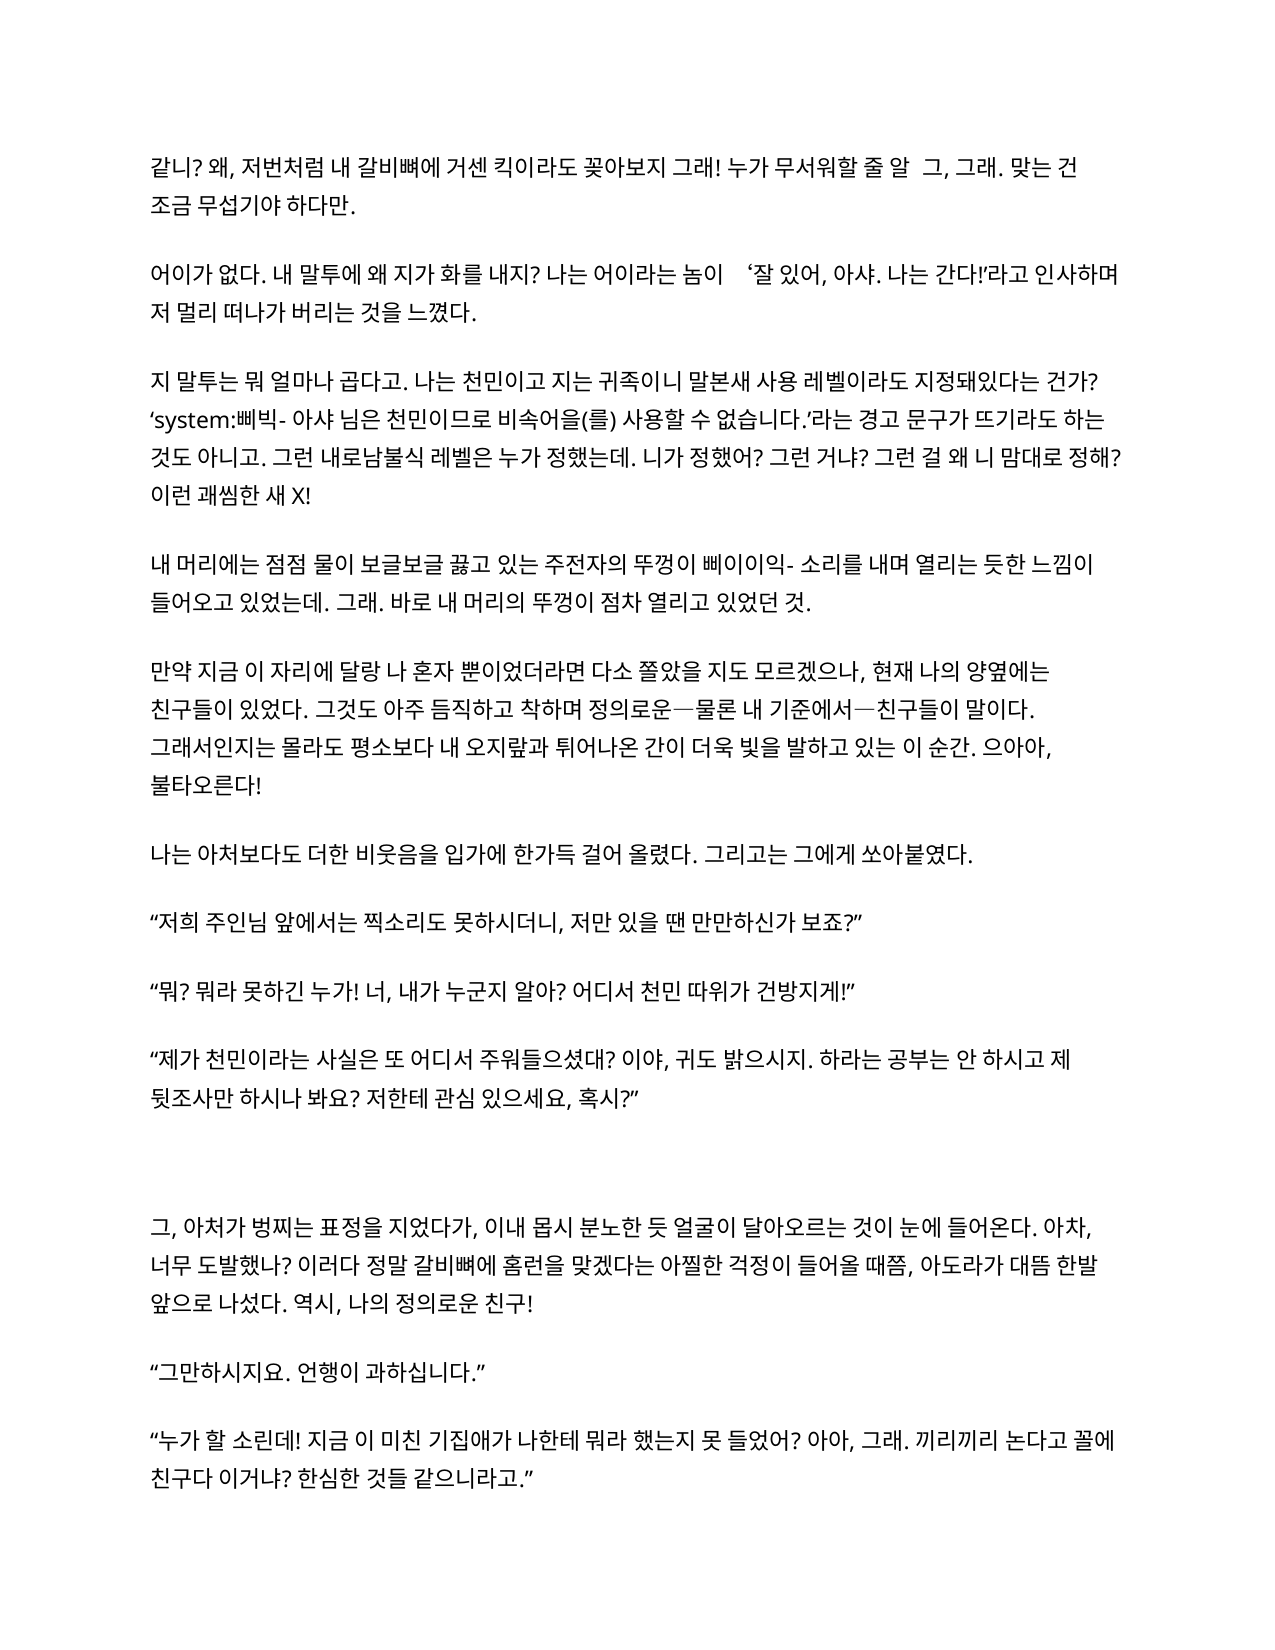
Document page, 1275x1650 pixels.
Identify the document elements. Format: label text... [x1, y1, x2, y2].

text “제가 천민이라는 사실은 또 어디서 주워들으셨대? 이야, 귀도 밝으시지. 하라는 공부는 안 하시고 제 뒷조사만 하시나 봐요? 저한테 관심 있으세요, 혹시?” [150, 1042, 1125, 1114]
text 어이가 없다. 내 말투에 왜 지가 화를 내지? 나는 어이라는 놈이 ‘잘 있어, 아샤. 나는 간다!’라고 인사하며 저 멀리 떠나가 버리는 것을 느꼈다. [150, 257, 1125, 328]
text 만약 지금 이 자리에 달랑 나 혼자 뿐이었더라면 다소 쫄았을 지도 모르겠으나, 현재 나의 양옆에는 친구들이 있었다. 그것도 아주 듬직하고 착하며 정의로운―물론 내 기준에서―친구들이 말이다. 그래서인지는 몰라도 평소보다 내 오지랖과 튀어나온 간이 더욱 빛을 발하고 있는 이 순간. 으아아, 불타오른다! [150, 653, 1125, 802]
text 그, 아처가 벙찌는 표정을 지었다가, 이내 몹시 분노한 듯 얼굴이 달아오르는 것이 눈에 들어온다. 아차, 너무 도발했나? 이러다 정말 갈비뼈에 홈런을 맞겠다는 아찔한 걱정이 들어올 때쯤, 아도라가 대뜸 한발 앞으로 나섰다. 역시, 나의 정의로운 친구! [150, 1209, 1125, 1319]
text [150, 150, 1125, 222]
text “그만하시지요. 언행이 과하십니다.” [150, 1354, 1125, 1388]
text “뭐? 뭐라 못하긴 누가! 너, 내가 누군지 알아? 어디서 천민 따위가 건방지게!” [150, 974, 1125, 1007]
text 나는 아처보다도 더한 비웃음을 입가에 한가득 걸어 올렸다. 그리고는 그에게 쏘아붙였다. [150, 837, 1125, 870]
text “저희 주인님 앞에서는 찍소리도 못하시더니, 저만 있을 땐 만만하신가 보죠?” [150, 905, 1125, 939]
text 지 말투는 뭐 얼마나 곱다고. 나는 천민이고 지는 귀족이니 말본새 사용 레벨이라도 지정돼있다는 건가? ‘system:삐빅- 아샤 님은 천민이므로 비속어을(를) 사용할 수 없습니다.’라는 경고 문구가 뜨기라도 하는 것도 아니고. 그런 내로남불식 레벨은 누가 정했는데. 니가 정했어? 그런 거냐? 그런 걸 왜 니 맘대로 정해? 이런 괘씸한 새X! [150, 363, 1125, 512]
text “누가 할 소린데! 지금 이 미친 기집애가 나한테 뭐라 했는지 못 들었어? 아아, 그래. 끼리끼리 논다고 꼴에 친구다 이거냐? 한심한 것들 같으니라고.” [150, 1423, 1125, 1495]
text 내 머리에는 점점 물이 보글보글 끓고 있는 주전자의 뚜껑이 삐이이익- 소리를 내며 열리는 듯한 느낌이 들어오고 있었는데. 그래. 바로 내 머리의 뚜껑이 점차 열리고 있었던 것. [150, 547, 1125, 618]
